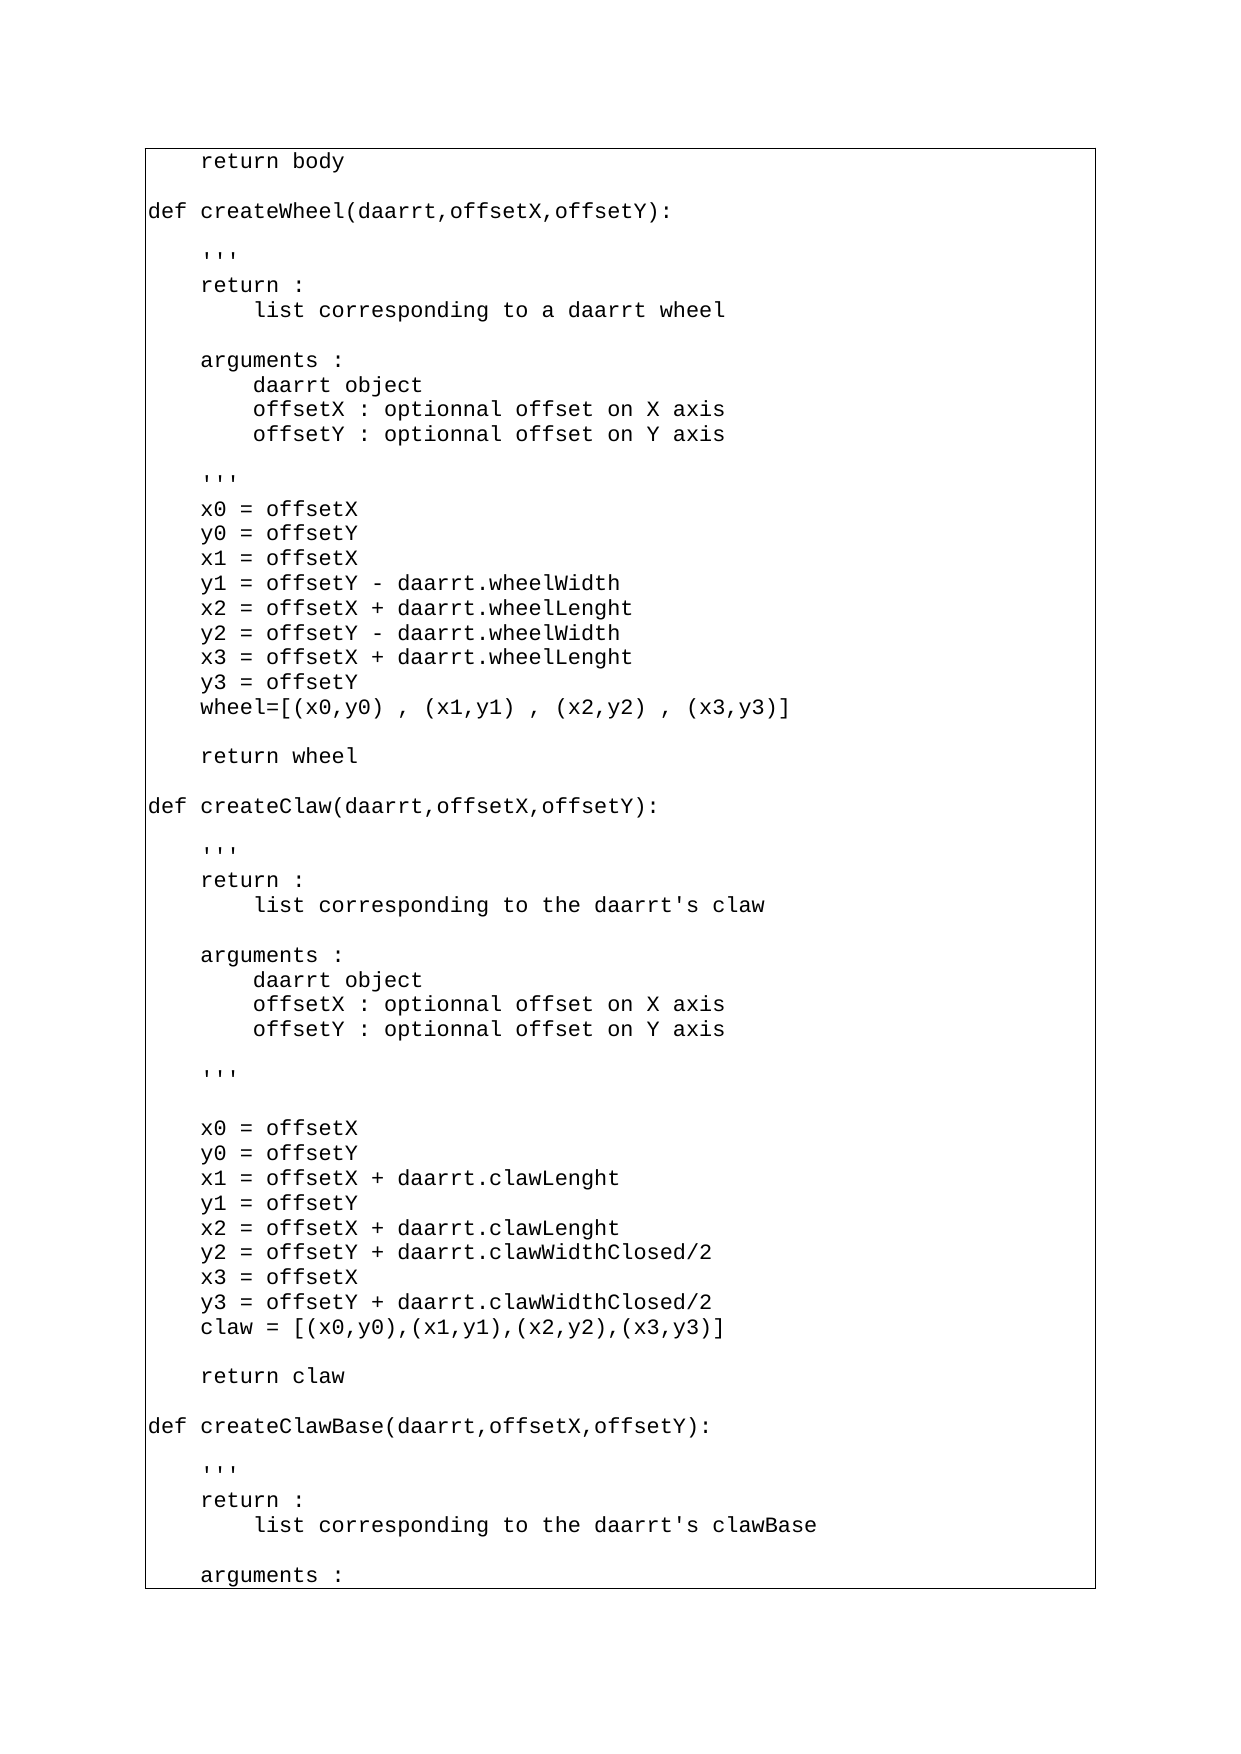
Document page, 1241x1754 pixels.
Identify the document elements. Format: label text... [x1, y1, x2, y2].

text list corresponding to the daarrt's clawBase [148, 1514, 1093, 1539]
text offsetY : optionnal offset on Y axis [148, 1018, 1093, 1043]
text offsetX : optionnal offset on X axis [148, 399, 1093, 423]
text x2 = offsetX + daarrt.wheelLenght [148, 597, 1093, 622]
text x2 = offsetX + daarrt.clawLenght [148, 1217, 1093, 1242]
text list corresponding to a daarrt wheel [148, 299, 1093, 324]
text x1 = offsetX + daarrt.clawLenght [148, 1167, 1093, 1192]
text arguments : [148, 349, 1093, 374]
text x3 = offsetX + daarrt.wheelLenght [148, 647, 1093, 671]
text ''' [148, 1068, 1093, 1093]
text x1 = offsetX [148, 547, 1093, 572]
text x0 = offsetX [148, 498, 1093, 523]
text y0 = offsetY [148, 1142, 1093, 1167]
text def createClaw(daarrt,offsetX,offsetY): [148, 795, 1093, 820]
text x0 = offsetX [148, 1118, 1093, 1142]
text return wheel [148, 746, 1093, 771]
text y1 = offsetY - daarrt.wheelWidth [148, 572, 1093, 597]
text y2 = offsetY + daarrt.clawWidthClosed/2 [148, 1242, 1093, 1266]
text arguments : [148, 944, 1093, 969]
text return claw [148, 1366, 1093, 1390]
text return : [148, 870, 1093, 894]
text list corresponding to the daarrt's claw [148, 894, 1093, 919]
text y3 = offsetY + daarrt.clawWidthClosed/2 [148, 1291, 1093, 1316]
text offsetY : optionnal offset on Y axis [148, 423, 1093, 448]
text ''' [148, 250, 1093, 275]
text offsetX : optionnal offset on X axis [148, 994, 1093, 1018]
text return : [148, 1489, 1093, 1514]
text y2 = offsetY - daarrt.wheelWidth [148, 622, 1093, 647]
text claw = [(x0,y0),(x1,y1),(x2,y2),(x3,y3)] [148, 1316, 1093, 1341]
text y3 = offsetY [148, 671, 1093, 696]
text y0 = offsetY [148, 523, 1093, 547]
text def createClawBase(daarrt,offsetX,offsetY): [148, 1415, 1093, 1440]
text arguments : [148, 1564, 1093, 1588]
text daarrt object [148, 374, 1093, 399]
text y1 = offsetY [148, 1192, 1093, 1217]
text return body [146, 149, 1095, 176]
text ''' [148, 845, 1093, 870]
text def createWheel(daarrt,offsetX,offsetY): [148, 200, 1093, 225]
text x3 = offsetX [148, 1266, 1093, 1291]
text return : [148, 275, 1093, 299]
text wheel=[(x0,y0) , (x1,y1) , (x2,y2) , (x3,y3)] [148, 696, 1093, 721]
text ''' [148, 473, 1093, 498]
text ''' [148, 1465, 1093, 1489]
text daarrt object [148, 969, 1093, 994]
